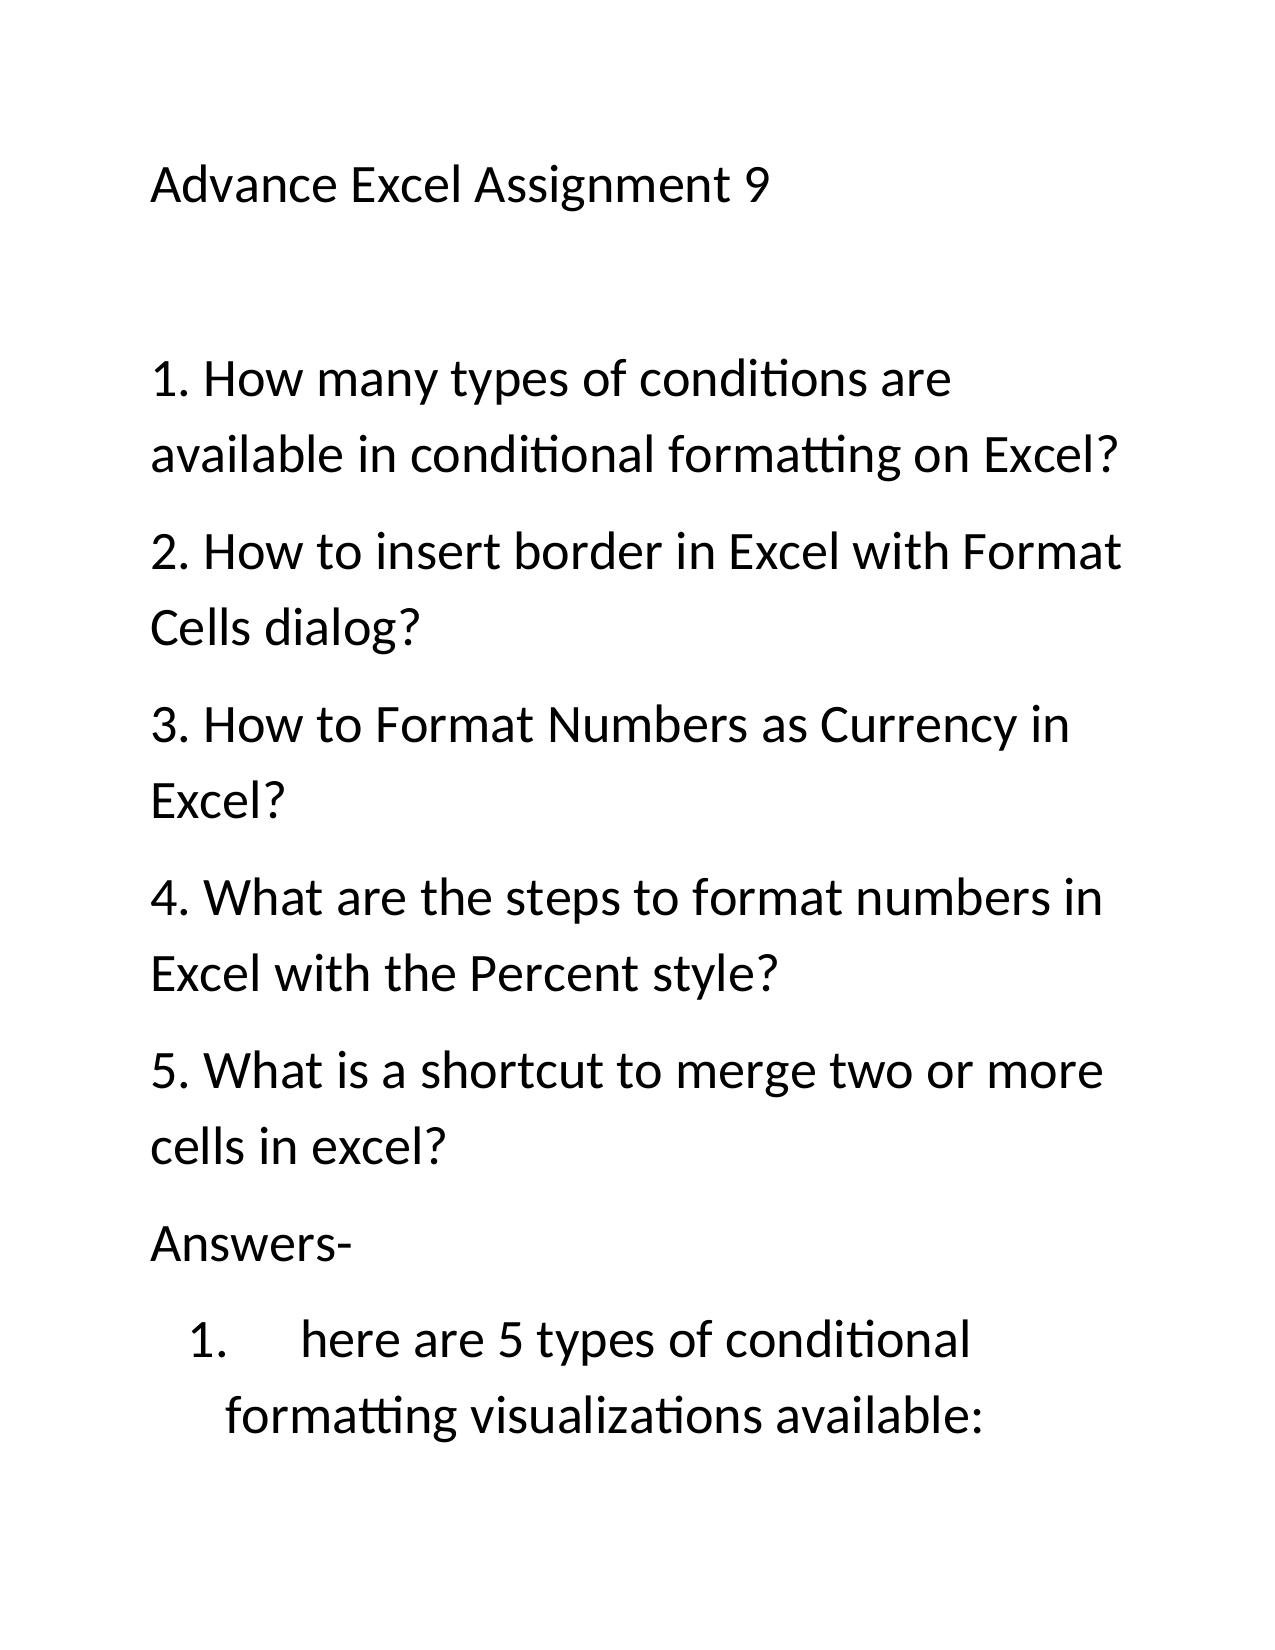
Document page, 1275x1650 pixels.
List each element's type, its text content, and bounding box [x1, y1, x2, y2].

text 4. What are the steps to format numbers in Excel with the Percent style? [150, 862, 1125, 1005]
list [187, 1305, 1125, 1447]
text Advance Excel Assignment 9 [150, 150, 1125, 216]
text 1. How many types of conditions are available in conditional formatting on Excel? [150, 344, 1125, 486]
text 2. How to insert border in Excel with Format Cells dialog? [150, 517, 1125, 659]
text Answers- [150, 1208, 1125, 1274]
text 3. How to Format Numbers as Currency in Excel? [150, 689, 1125, 832]
text 5. What is a shortcut to merge two or more cells in excel? [150, 1035, 1125, 1178]
